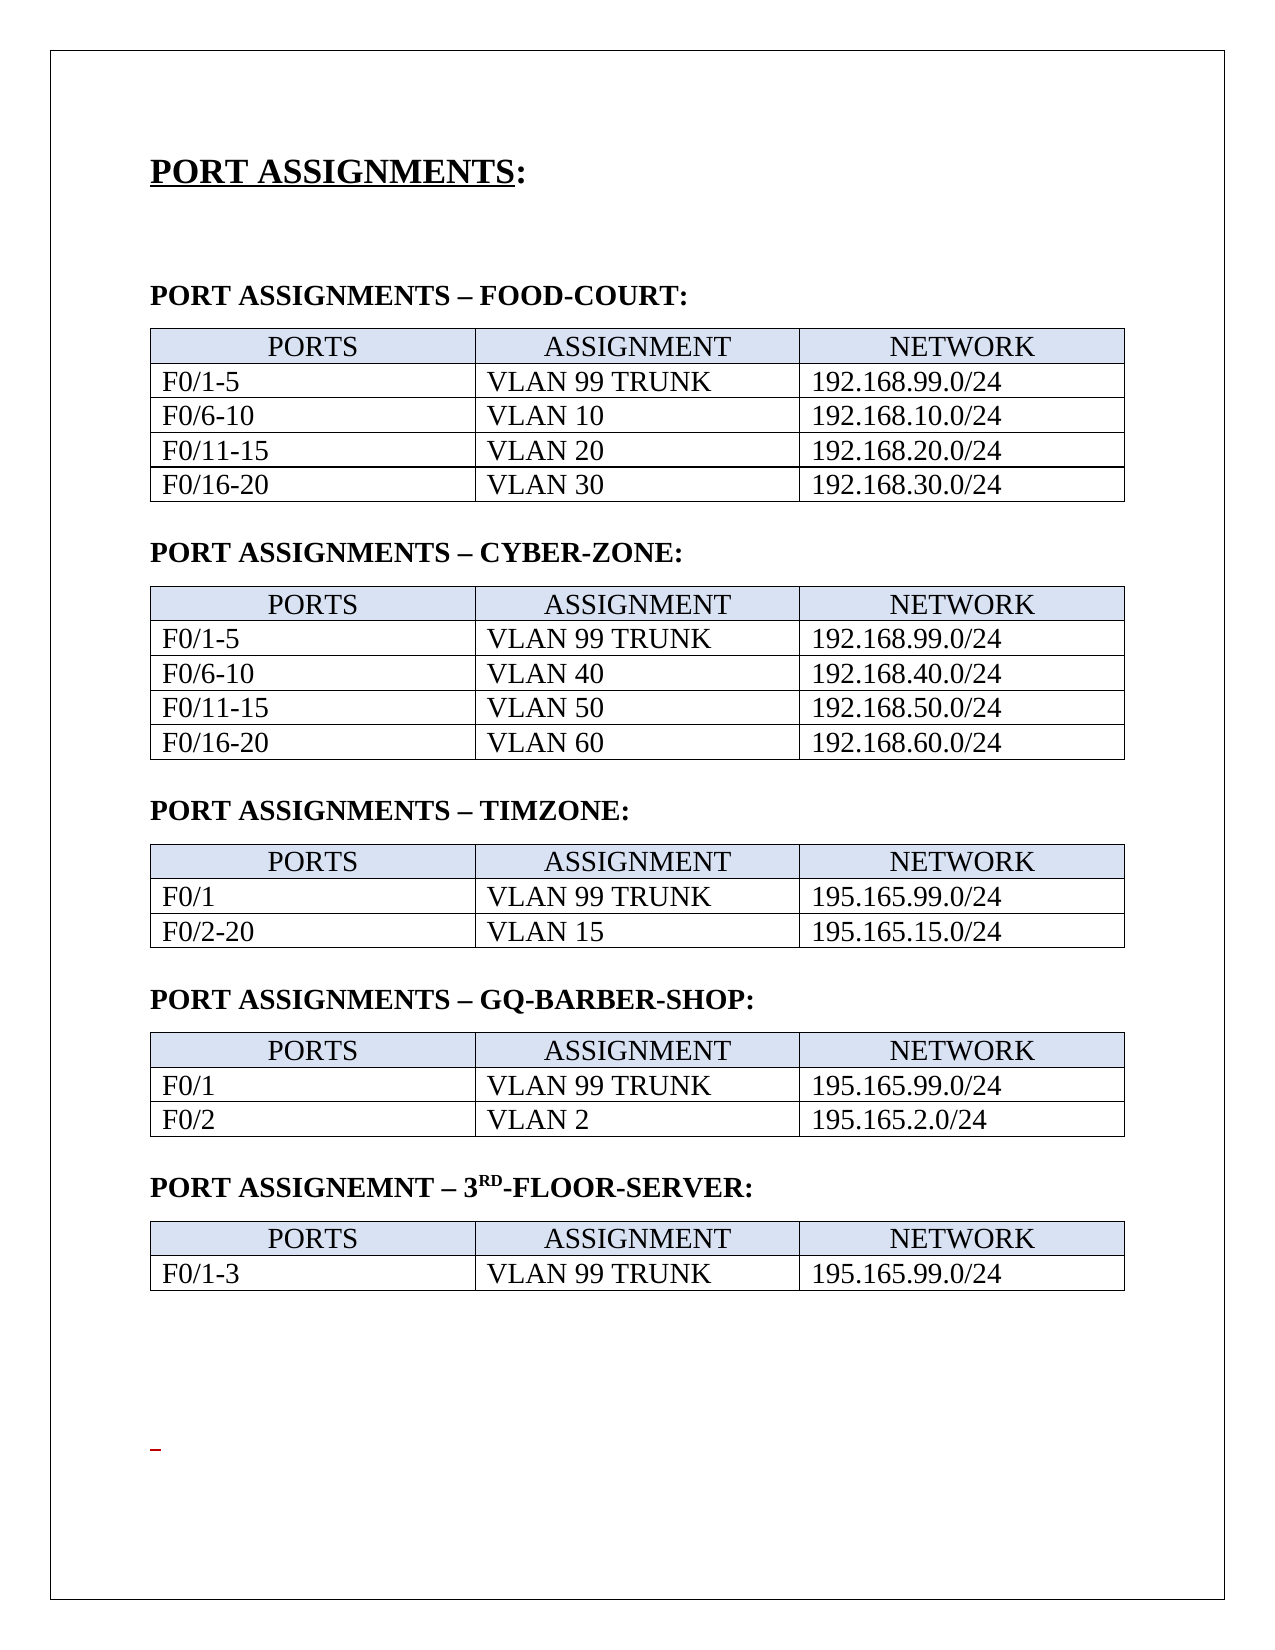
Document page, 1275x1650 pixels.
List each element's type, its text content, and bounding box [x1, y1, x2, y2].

table_header ASSIGNMENT [476, 1222, 799, 1255]
table_cell 192.168.10.0/24 [800, 398, 1124, 432]
table_cell VLAN 20 [476, 433, 799, 466]
table_cell 192.168.20.0/24 [800, 433, 1124, 466]
table_cell VLAN 10 [476, 398, 799, 432]
table_header NETWORK [800, 329, 1124, 363]
table_header ASSIGNMENT [476, 587, 799, 620]
table_cell 192.168.50.0/24 [800, 691, 1124, 724]
table_header PORTS [151, 587, 475, 620]
table_cell F0/11-15 [151, 691, 475, 724]
table_cell VLAN 30 [476, 468, 799, 501]
text PORT ASSIGNMENTS – FOOD-COURT: [150, 278, 1125, 311]
table_cell VLAN 2 [476, 1102, 799, 1136]
table_cell VLAN 99 TRUNK [476, 1256, 799, 1290]
table_header NETWORK [800, 1033, 1124, 1067]
table_cell F0/2-20 [151, 914, 475, 947]
table_cell 195.165.99.0/24 [800, 879, 1124, 913]
table_cell VLAN 60 [476, 725, 799, 759]
table_cell 195.165.2.0/24 [800, 1102, 1124, 1136]
table_cell F0/6-10 [151, 398, 475, 432]
text PORT ASSIGNMENTS – GQ-BARBER-SHOP: [150, 982, 1125, 1015]
table_header PORTS [151, 845, 475, 878]
table_cell 192.168.30.0/24 [800, 468, 1124, 501]
text PORT ASSIGNMENTS – TIMZONE: [150, 793, 1125, 827]
text PORT ASSIGNMENTS​: [150, 150, 1125, 191]
table_header NETWORK [800, 1222, 1124, 1255]
table_cell F0/1 [151, 1068, 475, 1101]
table_header PORTS [151, 1222, 475, 1255]
text PORT ASSIGNEMNT – 3RD-FLOOR-SERVER: [150, 1170, 1125, 1204]
table_cell VLAN 99 TRUNK [476, 364, 799, 397]
table_cell F0/1-3 [151, 1256, 475, 1290]
table_cell F0/2 [151, 1102, 475, 1136]
table_cell 195.165.99.0/24 [800, 1256, 1124, 1290]
text PORT ASSIGNMENTS – CYBER-ZONE: [150, 536, 1125, 569]
table_header ASSIGNMENT [476, 845, 799, 878]
table_cell F0/11-15 [151, 433, 475, 466]
table_cell F0/6-10 [151, 656, 475, 689]
table_cell 192.168.99.0/24 [800, 621, 1124, 655]
table_header NETWORK [800, 845, 1124, 878]
table_cell 195.165.15.0/24 [800, 914, 1124, 947]
table_cell VLAN 99 TRUNK [476, 879, 799, 913]
table_cell F0/1 [151, 879, 475, 913]
table_cell VLAN 40 [476, 656, 799, 689]
table_cell VLAN 99 TRUNK [476, 1068, 799, 1101]
table_cell F0/1-5 [151, 364, 475, 397]
table_cell VLAN 50 [476, 691, 799, 724]
table_header PORTS [151, 329, 475, 363]
table_cell VLAN 15 [476, 914, 799, 947]
table_header NETWORK [800, 587, 1124, 620]
table_header PORTS [151, 1033, 475, 1067]
table_cell 192.168.60.0/24 [800, 725, 1124, 759]
table_header ASSIGNMENT [476, 329, 799, 363]
table_cell F0/16-20 [151, 468, 475, 501]
table_header ASSIGNMENT [476, 1033, 799, 1067]
table_cell VLAN 99 TRUNK [476, 621, 799, 655]
table_cell 195.165.99.0/24 [800, 1068, 1124, 1101]
table_cell 192.168.99.0/24 [800, 364, 1124, 397]
table_cell 192.168.40.0/24 [800, 656, 1124, 689]
table_cell F0/1-5 [151, 621, 475, 655]
table_cell F0/16-20 [151, 725, 475, 759]
